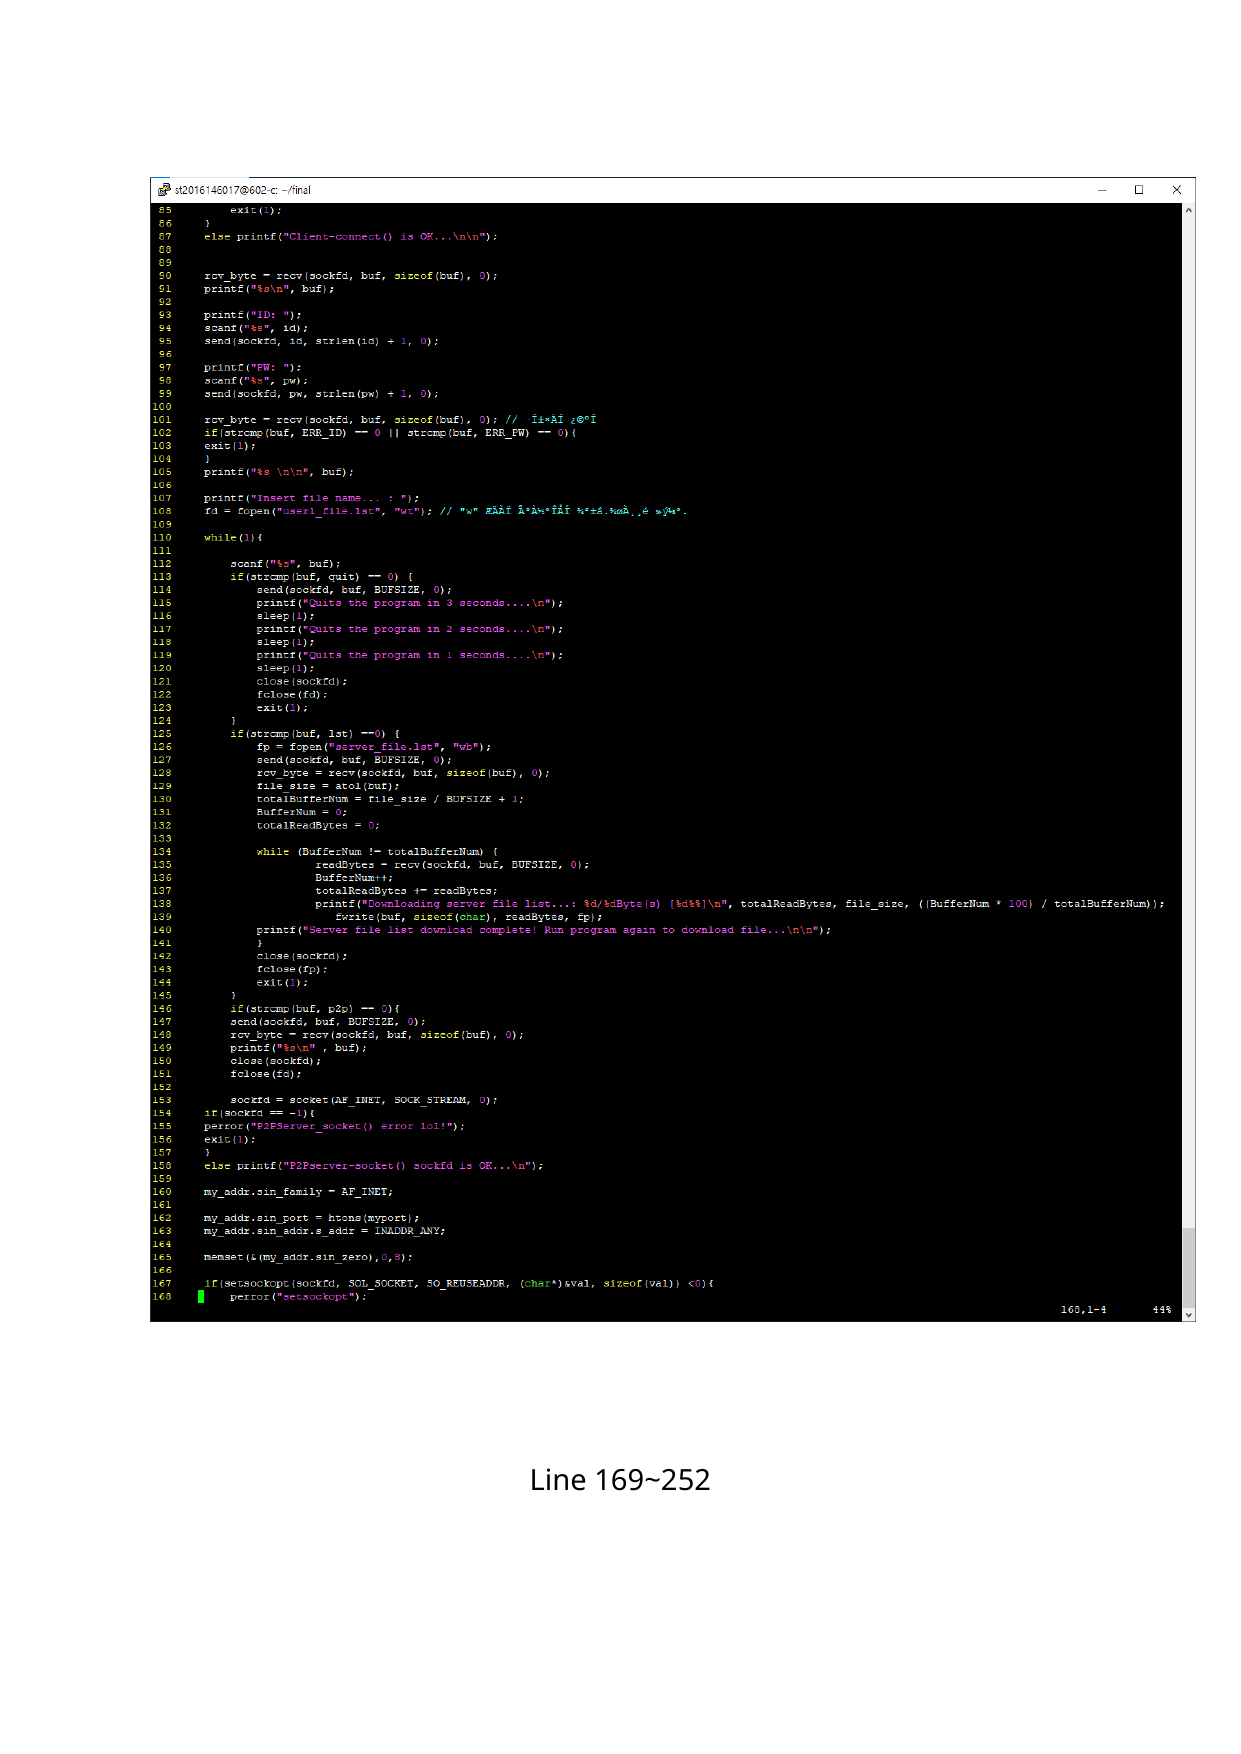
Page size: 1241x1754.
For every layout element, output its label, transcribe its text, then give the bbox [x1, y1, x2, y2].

picture [150, 177, 1196, 1322]
text Line 169~252 [150, 1459, 1090, 1499]
